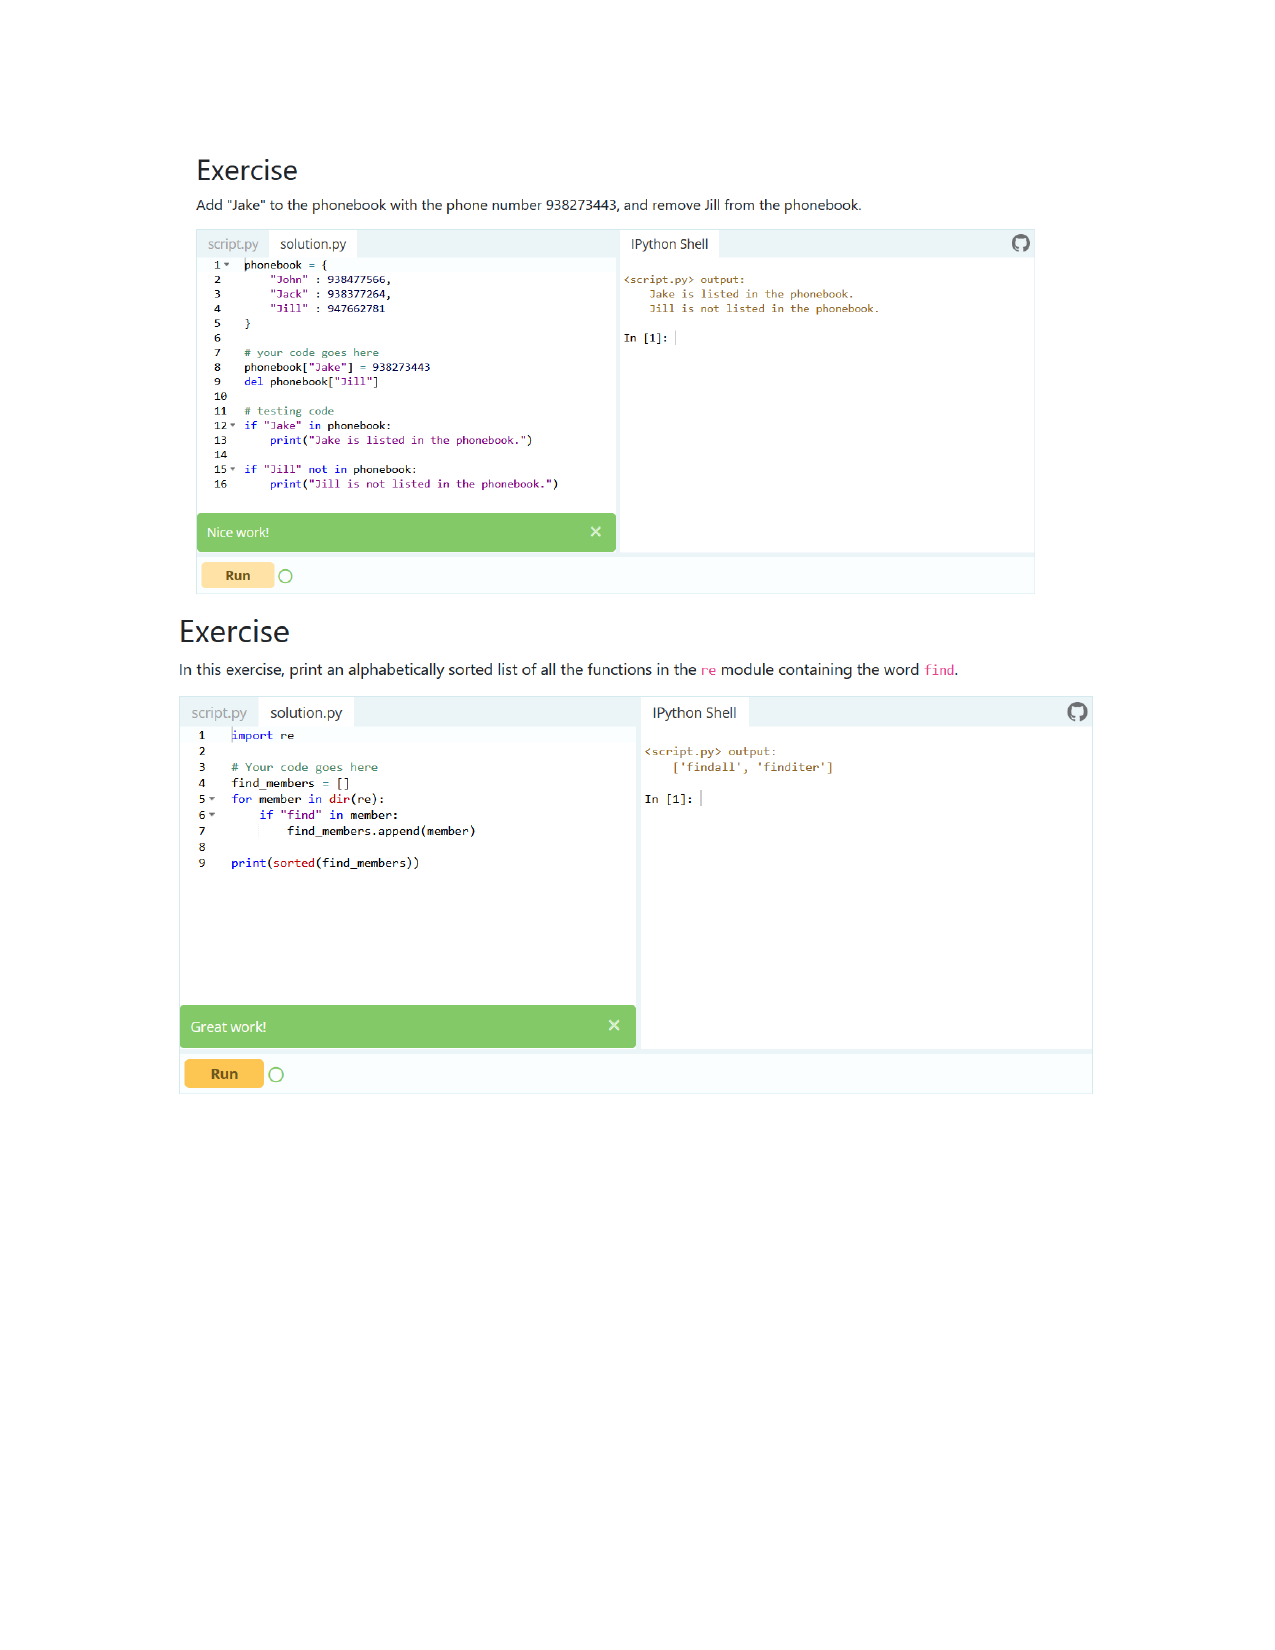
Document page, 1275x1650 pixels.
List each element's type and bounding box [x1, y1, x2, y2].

picture [150, 150, 1125, 596]
picture [150, 614, 1125, 1097]
